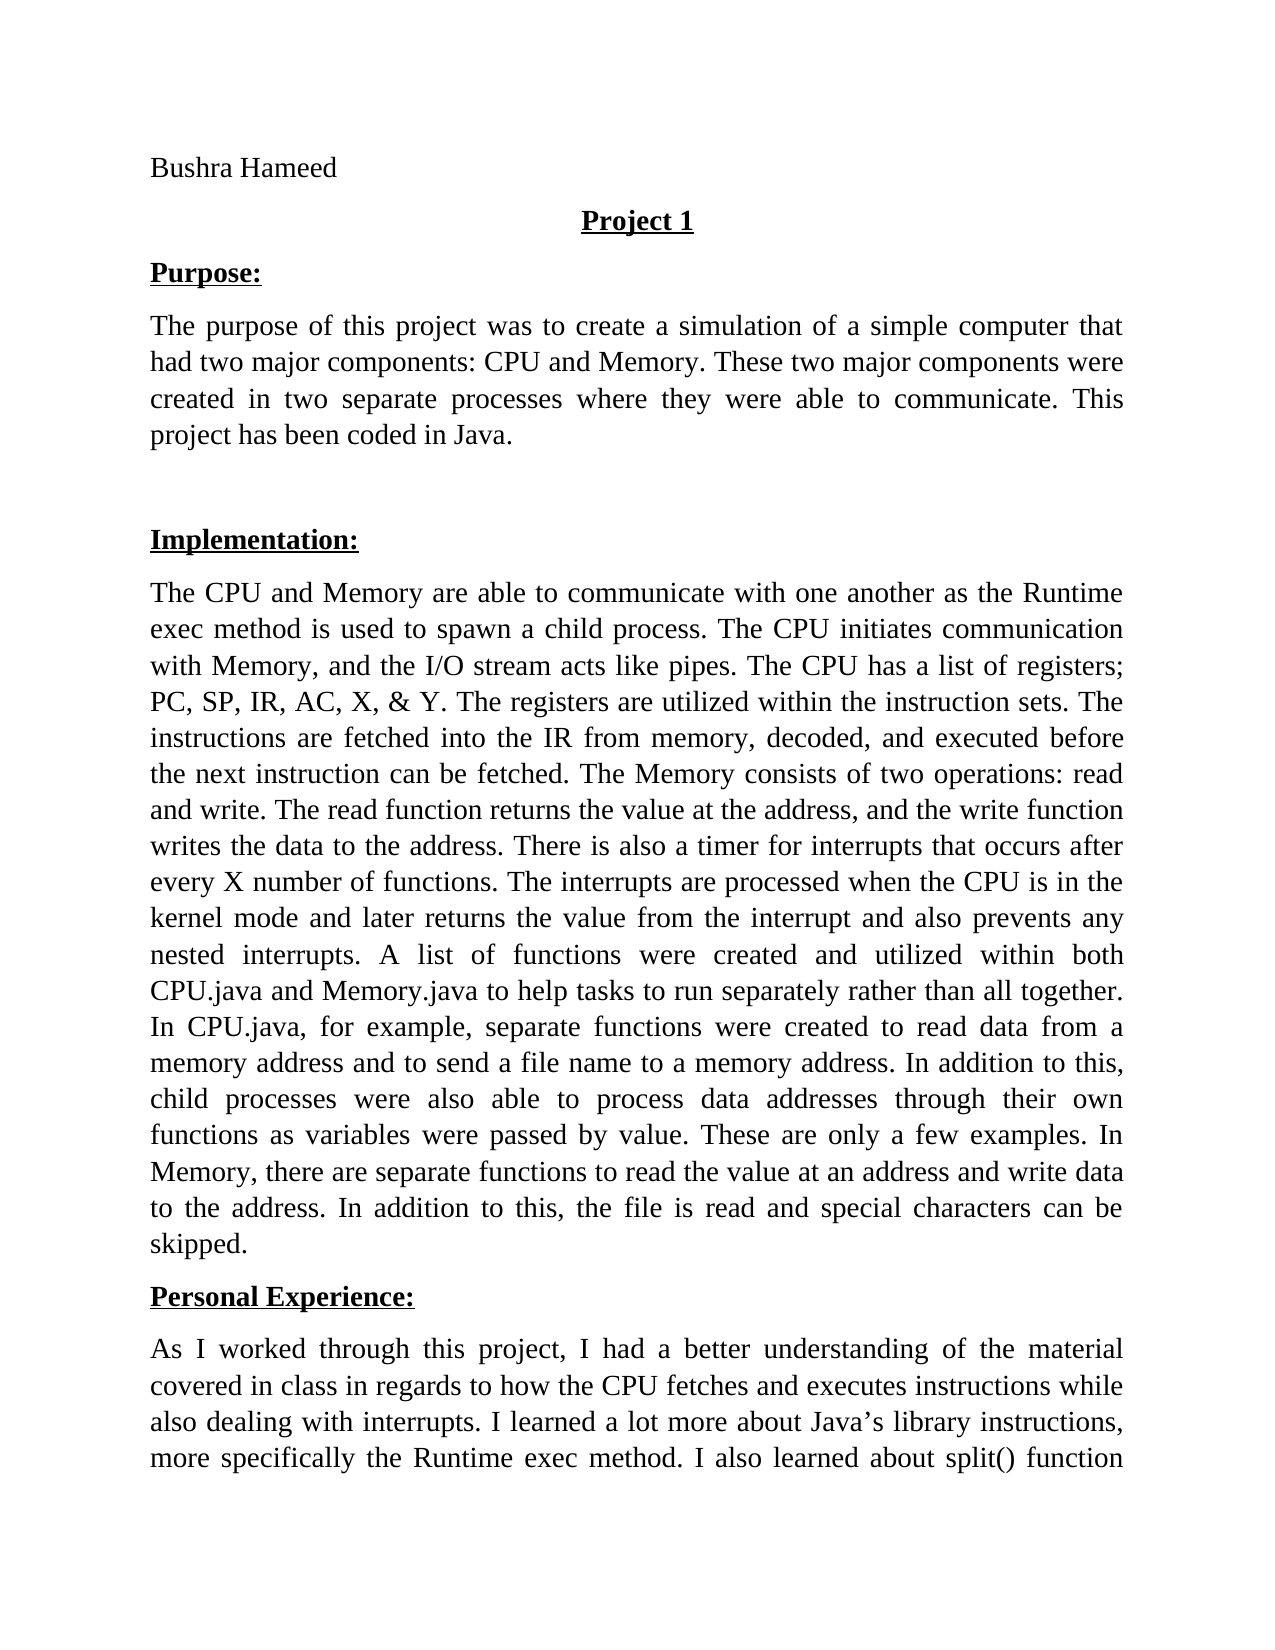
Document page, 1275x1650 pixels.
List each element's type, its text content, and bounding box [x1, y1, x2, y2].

text Purpose: [150, 256, 1125, 289]
text The purpose of this project was to create a simulation of a simple computer that had two major components: CPU and Memory. These two major components were created in two separate processes where they were able to communicate. This project has been coded in Java. [150, 308, 1125, 450]
text The CPU and Memory are able to communicate with one another as the Runtime exec method is used to spawn a child process. The CPU initiates communication with Memory, and the I/O stream acts like pipes. The CPU has a list of registers; PC, SP, IR, AC, X, & Y. The registers are utilized within the instruction sets. The instructions are fetched into the IR from memory, decoded, and executed before the next instruction can be fetched. The Memory consists of two operations: read and write. The read function returns the value at the address, and the write function writes the data to the address. There is also a timer for interrupts that occurs after every X number of functions. The interrupts are processed when the CPU is in the kernel mode and later returns the value from the interrupt and also prevents any nested interrupts. A list of functions were created and utilized within both CPU.java and Memory.java to help tasks to run separately rather than all together. In CPU.java, for example, separate functions were created to read data from a memory address and to send a file name to a memory address. In addition to this, child processes were also able to process data addresses through their own functions as variables were passed by value. These are only a few examples. In Memory, there are separate functions to read the value at an address and write data to the address. In addition to this, the file is read and special characters can be skipped. [150, 575, 1125, 1259]
text Personal Experience: [150, 1279, 1125, 1312]
text Project 1 [150, 203, 1125, 236]
text Implementation: [150, 522, 1125, 556]
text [150, 1332, 1125, 1473]
text Bushra Hameed [150, 150, 1125, 183]
